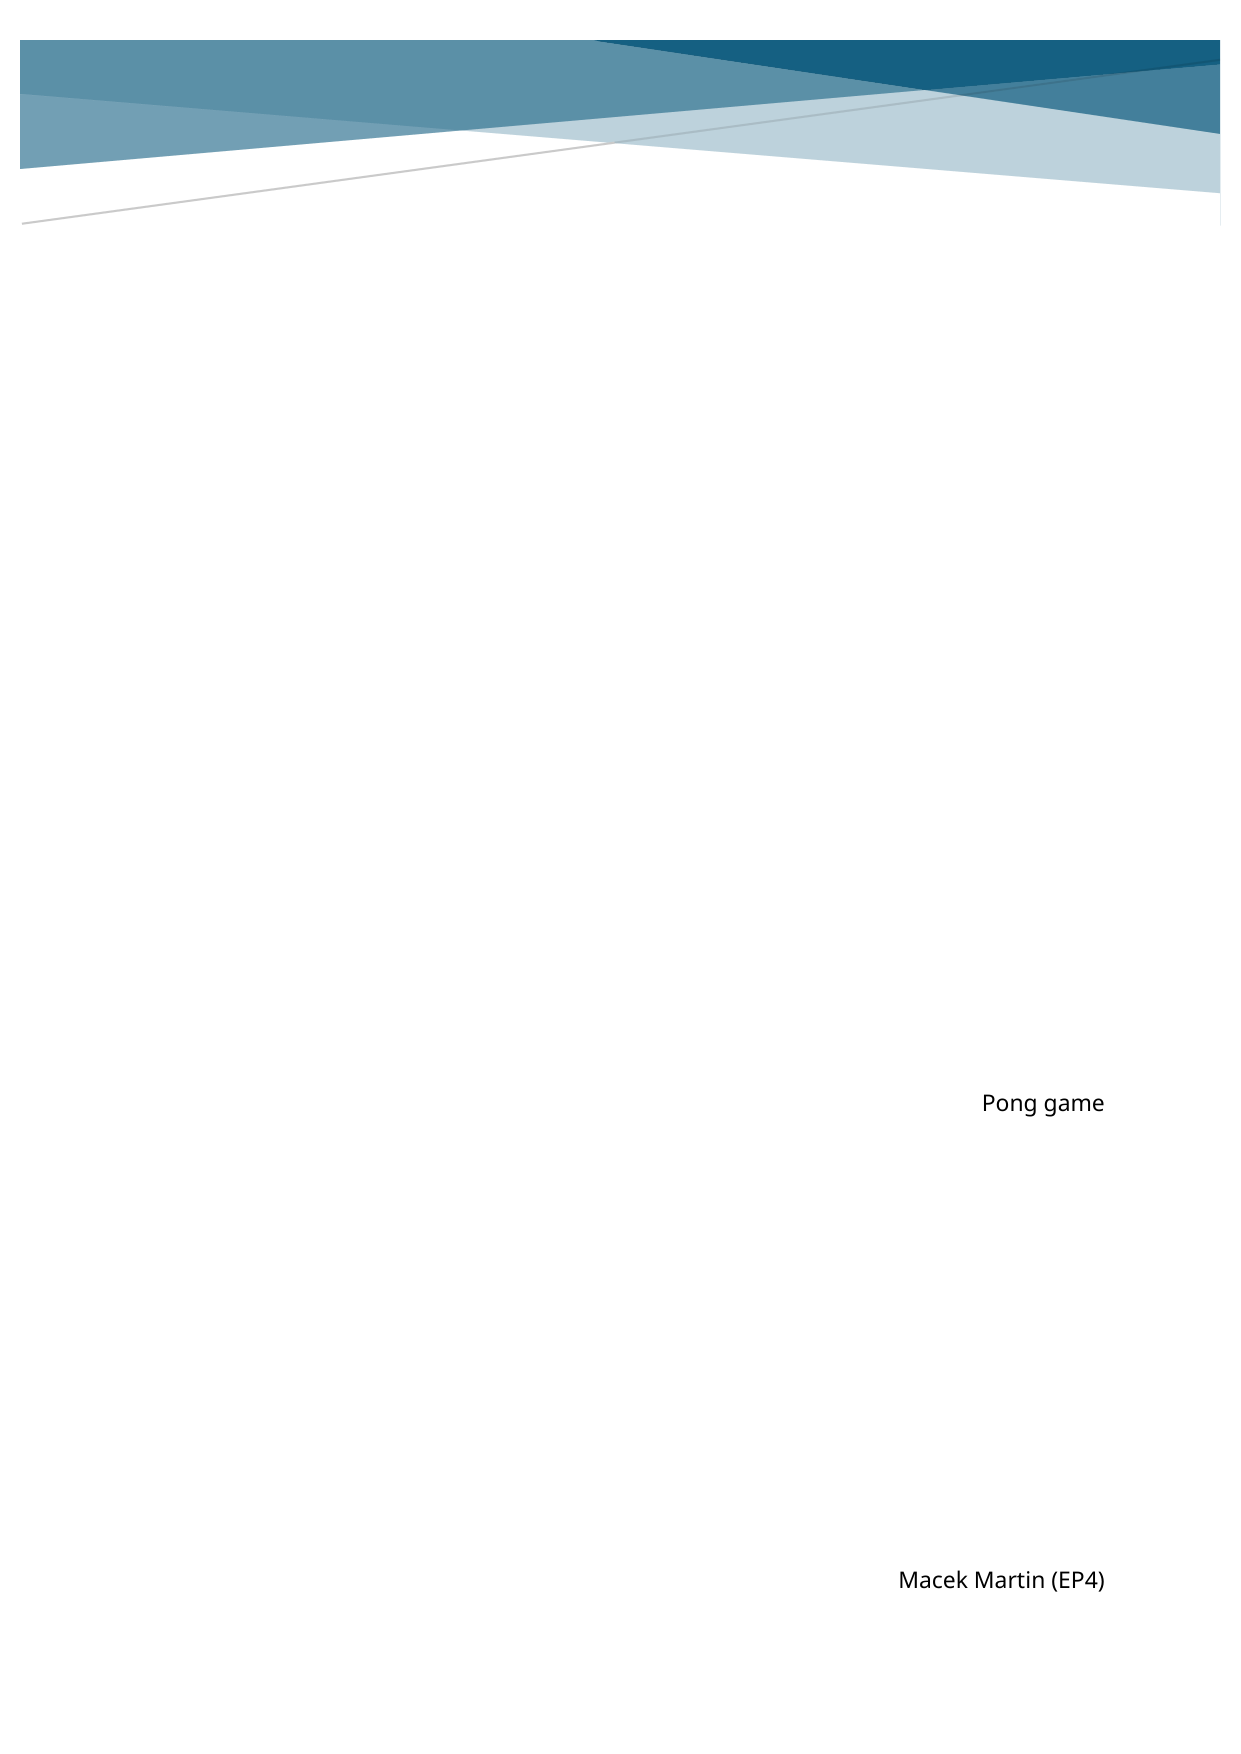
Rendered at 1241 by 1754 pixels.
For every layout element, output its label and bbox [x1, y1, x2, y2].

picture [20, 40, 1221, 240]
